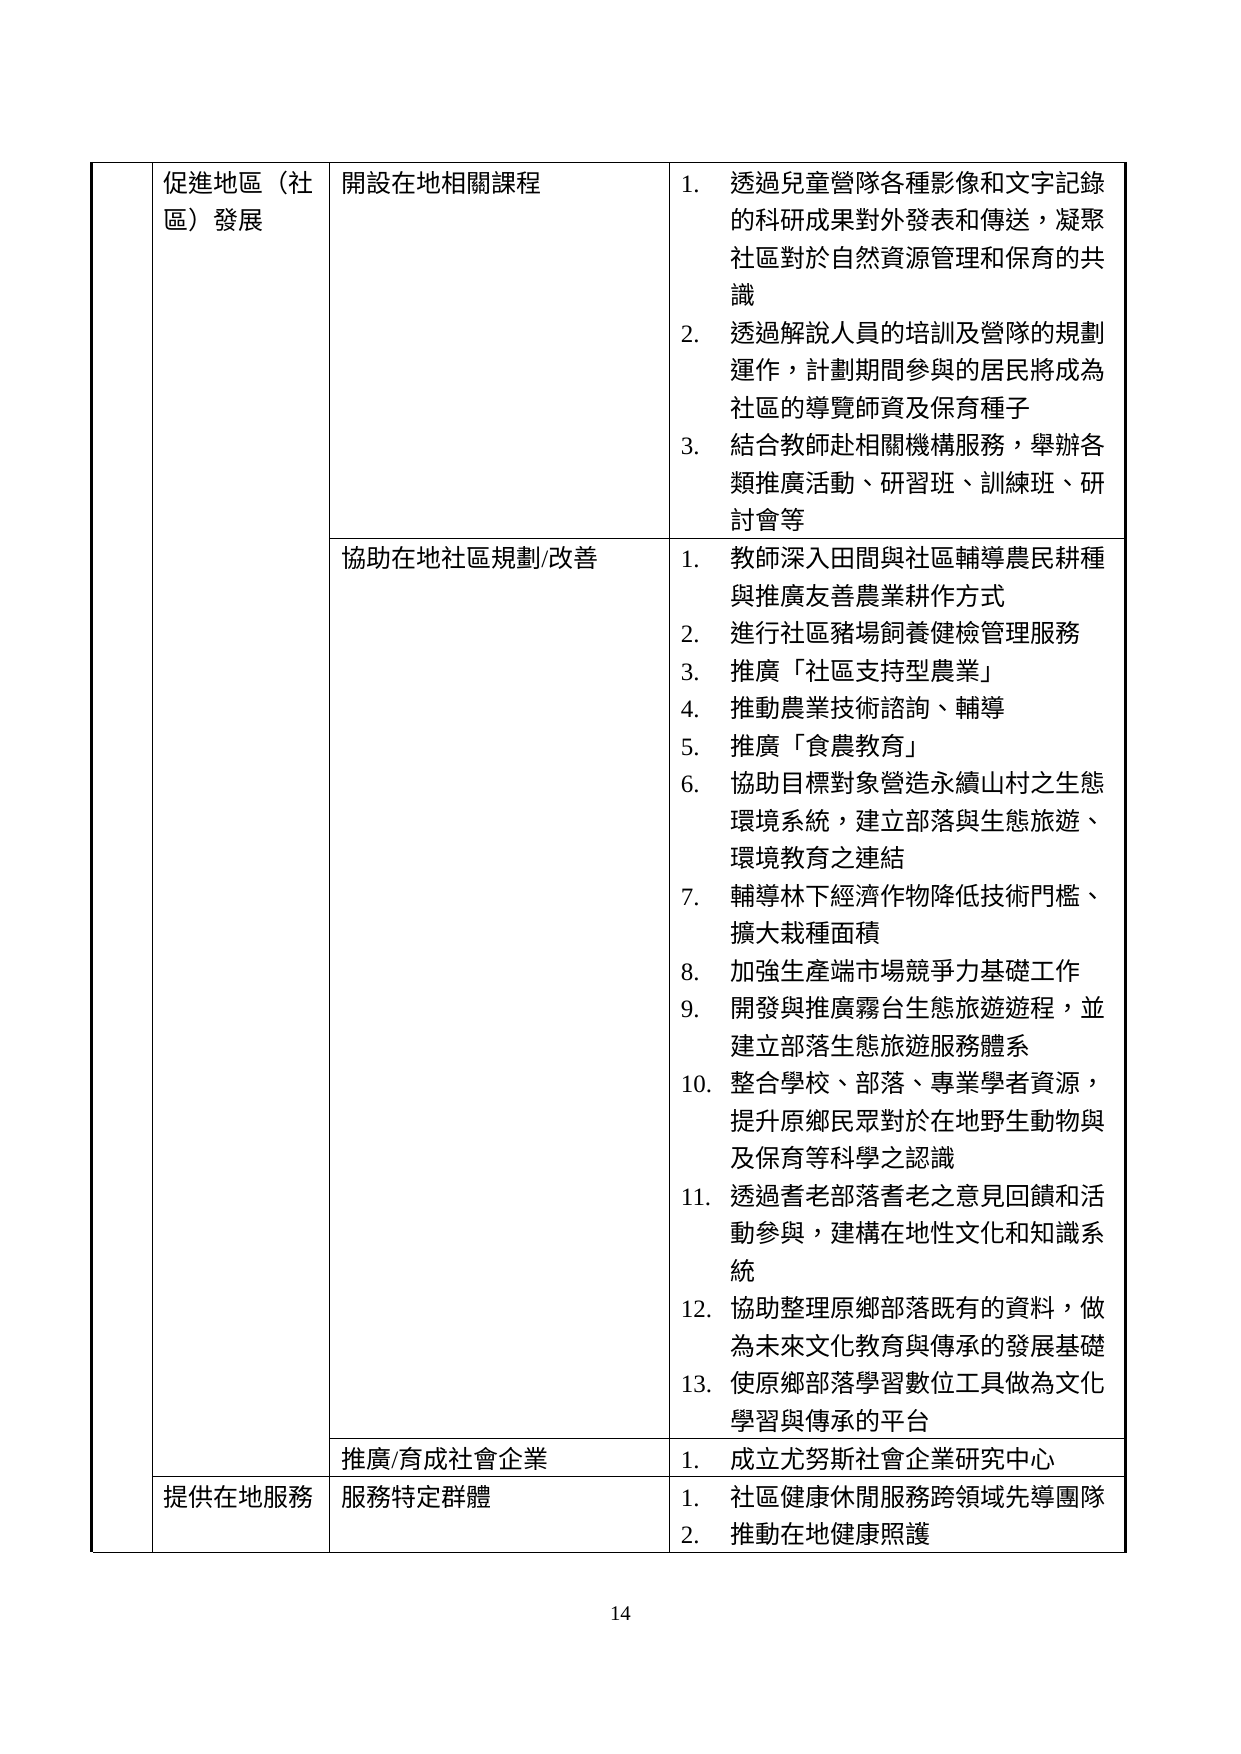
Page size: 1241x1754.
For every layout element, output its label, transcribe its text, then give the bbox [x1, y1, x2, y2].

table_cell 教師深入田間與社區輔導農民耕種與推廣友善農業耕作方式 進行社區豬場飼養健檢管理服務 推廣「社區支持型農業」 推動農業技術諮詢、輔導 推廣「食農教育」 協助目標對象營造永續山村之生態環境系統，建立部落與生態旅遊、環境教育之連結 輔導林下經濟作物降低技術門檻、擴大栽種面積 加強生產端市場競爭力基礎工作 開發與推廣霧台生態旅遊遊程，並建立部落生態旅遊服務體系 整合學校、部落、專業學者資源，提升原鄉民眾對於在地野生動物與及保育等科學之認識 透過耆老部落耆老之意見回饋和活動參與，建構在地性文化和知識系統 協助整理原鄉部落既有的資料，做為未來文化教育與傳承的發展基礎 使原鄉部落學習數位工具做為文化學習與傳承的平台 [670, 539, 1124, 1438]
table_cell 開設在地相關課程 [330, 163, 669, 537]
table_cell 提供在地服務 [153, 1477, 329, 1551]
table_cell 促進地區（社區）發展 [153, 163, 329, 1476]
table_cell 協助在地社區規劃/改善 [330, 539, 669, 1438]
table_cell 社區健康休閒服務跨領域先導團隊 推動在地健康照護 [670, 1477, 1124, 1551]
table_cell 透過兒童營隊各種影像和文字記錄的科研成果對外發表和傳送，凝聚社區對於自然資源管理和保育的共識 透過解說人員的培訓及營隊的規劃運作，計劃期間參與的居民將成為社區的導覽師資及保育種子 結合教師赴相關機構服務，舉辦各類推廣活動、研習班、訓練班、研討會等 [670, 163, 1124, 537]
table_cell 推廣/育成社會企業 [330, 1439, 669, 1476]
table_cell 成立尤努斯社會企業研究中心 [670, 1439, 1124, 1476]
table_cell 服務特定群體 [330, 1477, 669, 1551]
